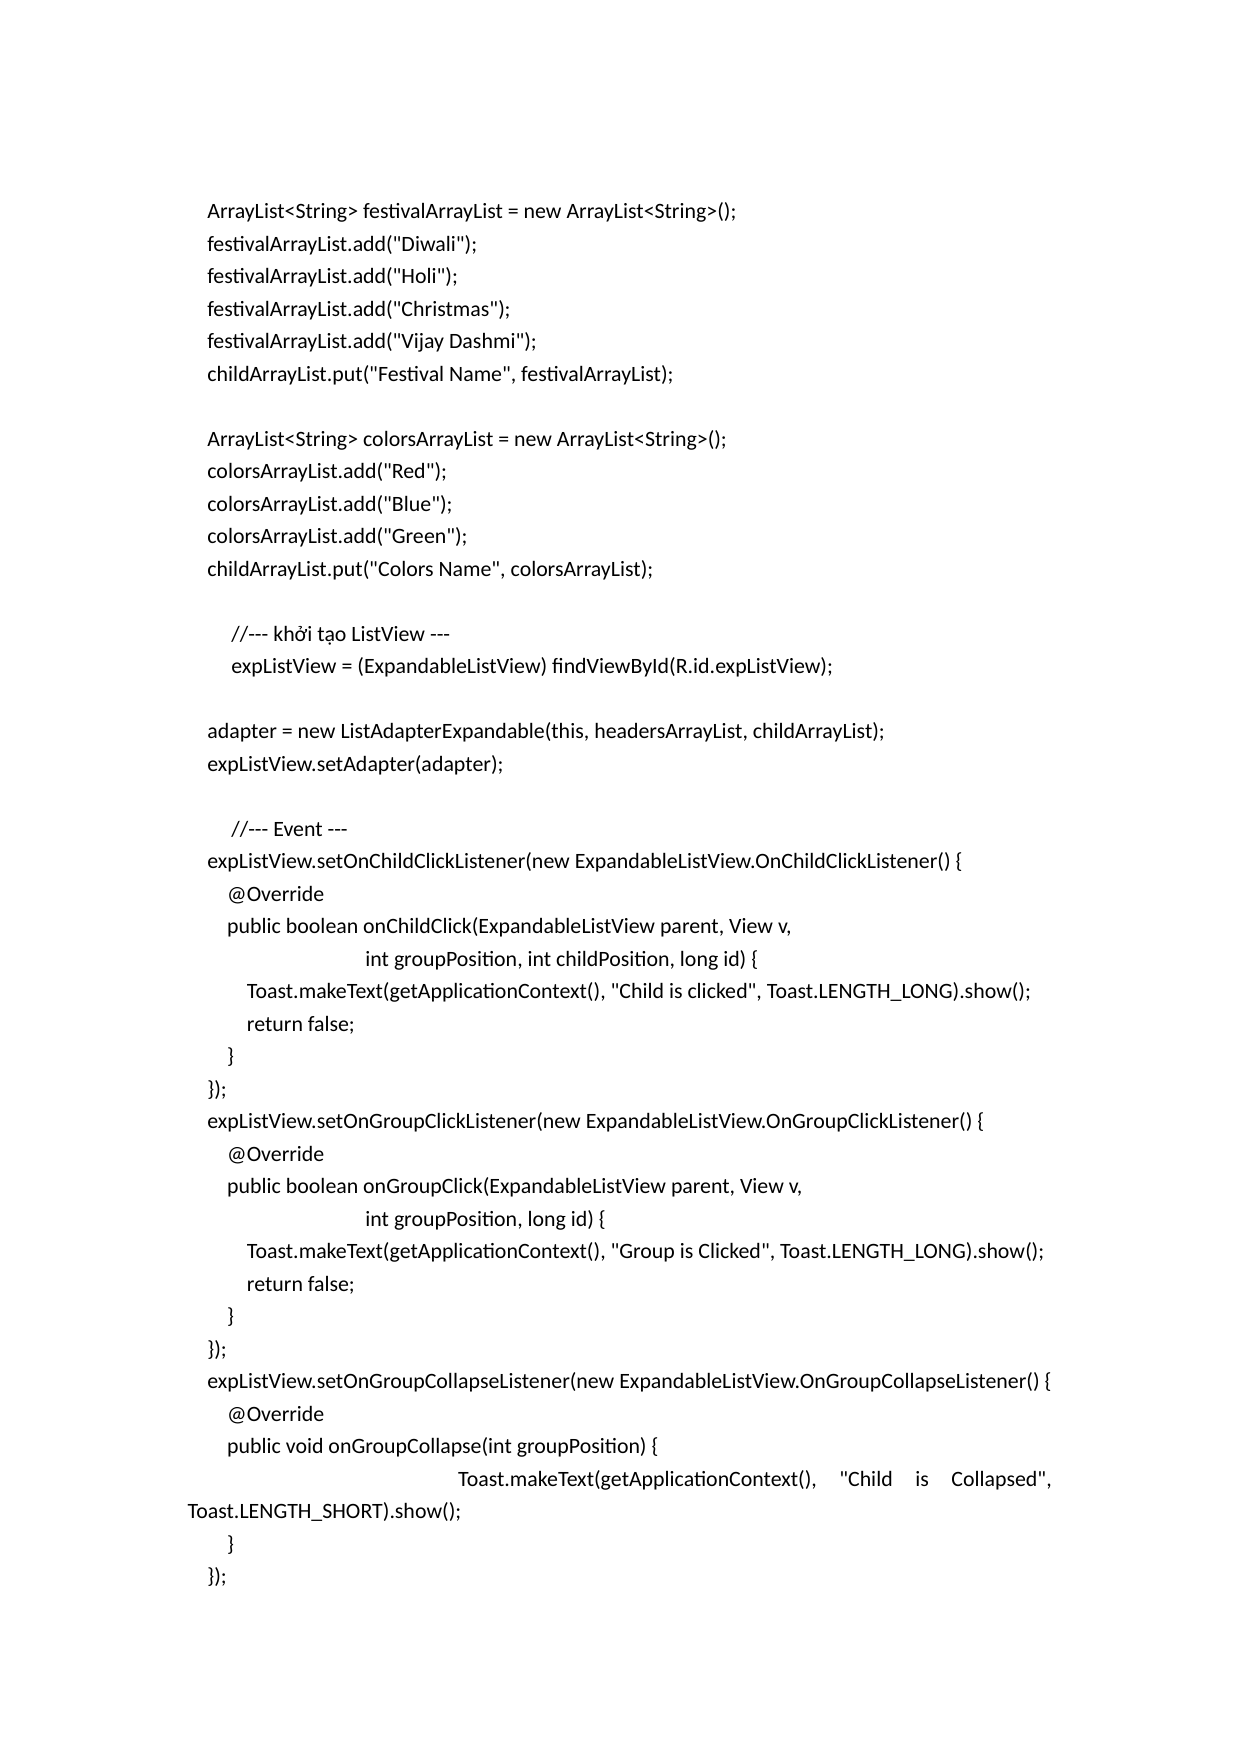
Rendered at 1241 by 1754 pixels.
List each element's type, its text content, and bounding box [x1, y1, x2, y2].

text expListView.setOnGroupCollapseListener(new ExpandableListView.OnGroupCollapseListener() { [187, 1364, 1053, 1397]
text //--- khởi tạo ListView --- [187, 617, 1053, 649]
text return false; [187, 1007, 1053, 1039]
text public boolean onGroupClick(ExpandableListView parent, View v, [187, 1169, 1053, 1202]
text Toast.makeText(getApplicationContext(), "Child is Collapsed", Toast.LENGTH_SHORT).show(); [187, 1462, 1053, 1527]
text return false; [187, 1267, 1053, 1299]
text public void onGroupCollapse(int groupPosition) { [187, 1429, 1053, 1462]
text @Override [187, 1397, 1053, 1429]
text expListView = (ExpandableListView) findViewById(R.id.expListView); [187, 649, 1053, 682]
text }); [187, 1559, 1053, 1592]
text childArrayList.put("Colors Name", colorsArrayList); [187, 552, 1053, 584]
text } [187, 1039, 1053, 1072]
text expListView.setOnChildClickListener(new ExpandableListView.OnChildClickListener() { [187, 844, 1053, 877]
text festivalArrayList.add("Vijay Dashmi"); [187, 324, 1053, 357]
text colorsArrayList.add("Red"); [187, 454, 1053, 487]
text festivalArrayList.add("Diwali"); [187, 227, 1053, 259]
text childArrayList.put("Festival Name", festivalArrayList); [187, 357, 1053, 389]
text @Override [187, 877, 1053, 909]
text }); [187, 1072, 1053, 1104]
text adapter = new ListAdapterExpandable(this, headersArrayList, childArrayList); [187, 714, 1053, 747]
text colorsArrayList.add("Blue"); [187, 487, 1053, 519]
text expListView.setOnGroupClickListener(new ExpandableListView.OnGroupClickListener() { [187, 1104, 1053, 1137]
text public boolean onChildClick(ExpandableListView parent, View v, [187, 909, 1053, 942]
text } [187, 1299, 1053, 1332]
text festivalArrayList.add("Holi"); [187, 259, 1053, 292]
text }); [187, 1332, 1053, 1364]
text ArrayList<String> festivalArrayList = new ArrayList<String>(); [187, 194, 1053, 227]
text //--- Event --- [187, 812, 1053, 844]
text int groupPosition, int childPosition, long id) { [187, 942, 1053, 974]
text expListView.setAdapter(adapter); [187, 747, 1053, 779]
text Toast.makeText(getApplicationContext(), "Child is clicked", Toast.LENGTH_LONG).show(); [187, 974, 1053, 1007]
text ArrayList<String> colorsArrayList = new ArrayList<String>(); [187, 422, 1053, 454]
text int groupPosition, long id) { [187, 1202, 1053, 1234]
text Toast.makeText(getApplicationContext(), "Group is Clicked", Toast.LENGTH_LONG).show(); [187, 1234, 1053, 1267]
text } [187, 1527, 1053, 1559]
text colorsArrayList.add("Green"); [187, 519, 1053, 552]
text @Override [187, 1137, 1053, 1169]
text festivalArrayList.add("Christmas"); [187, 292, 1053, 324]
